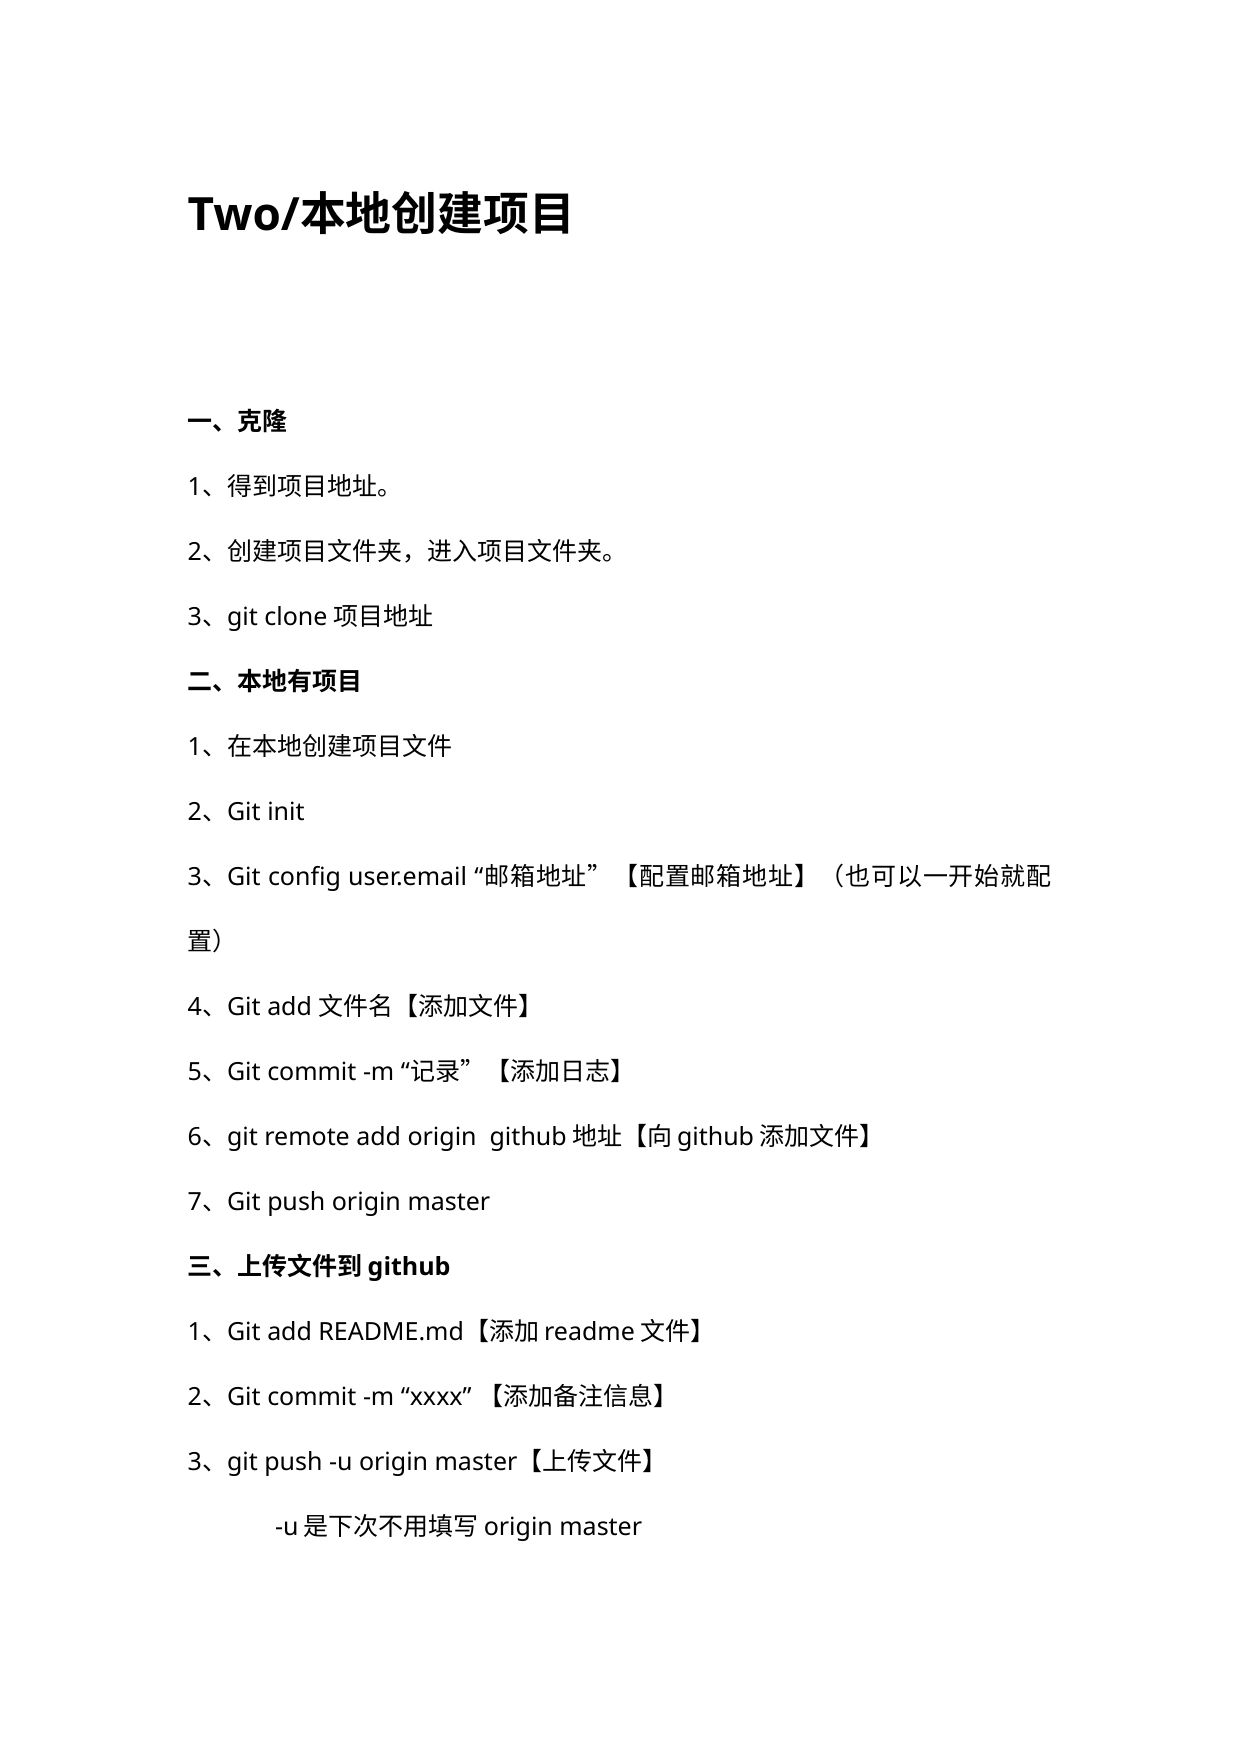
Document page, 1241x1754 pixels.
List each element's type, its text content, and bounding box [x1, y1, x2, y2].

list Git add 文件名【添加文件】 [187, 972, 1053, 1037]
list git clone 项目地址 [187, 582, 1053, 647]
list Git commit -m “记录”【添加日志】 [187, 1037, 1053, 1102]
list 本地有项目 [187, 647, 1053, 712]
list 创建项目文件夹，进入项目文件夹。 [187, 517, 1053, 582]
list Git add README.md【添加readme文件】 [187, 1297, 1053, 1362]
list git push -u origin master【上传文件】 [187, 1427, 1053, 1492]
list 在本地创建项目文件 [187, 712, 1053, 777]
subtitle Two/本地创建项目 [187, 162, 1053, 259]
list 得到项目地址。 [187, 452, 1053, 517]
list 上传文件到github [187, 1232, 1053, 1297]
list -u是下次不用填写origin master [231, 1492, 1053, 1557]
list Git commit -m “xxxx” 【添加备注信息】 [187, 1362, 1053, 1427]
list git remote add origin github地址【向github添加文件】 [187, 1102, 1053, 1167]
list Git push origin master [187, 1167, 1053, 1232]
list Git config user.email “邮箱地址”【配置邮箱地址】（也可以一开始就配置） [187, 842, 1053, 972]
list Git init [187, 777, 1053, 842]
list 克隆 [187, 387, 1053, 452]
